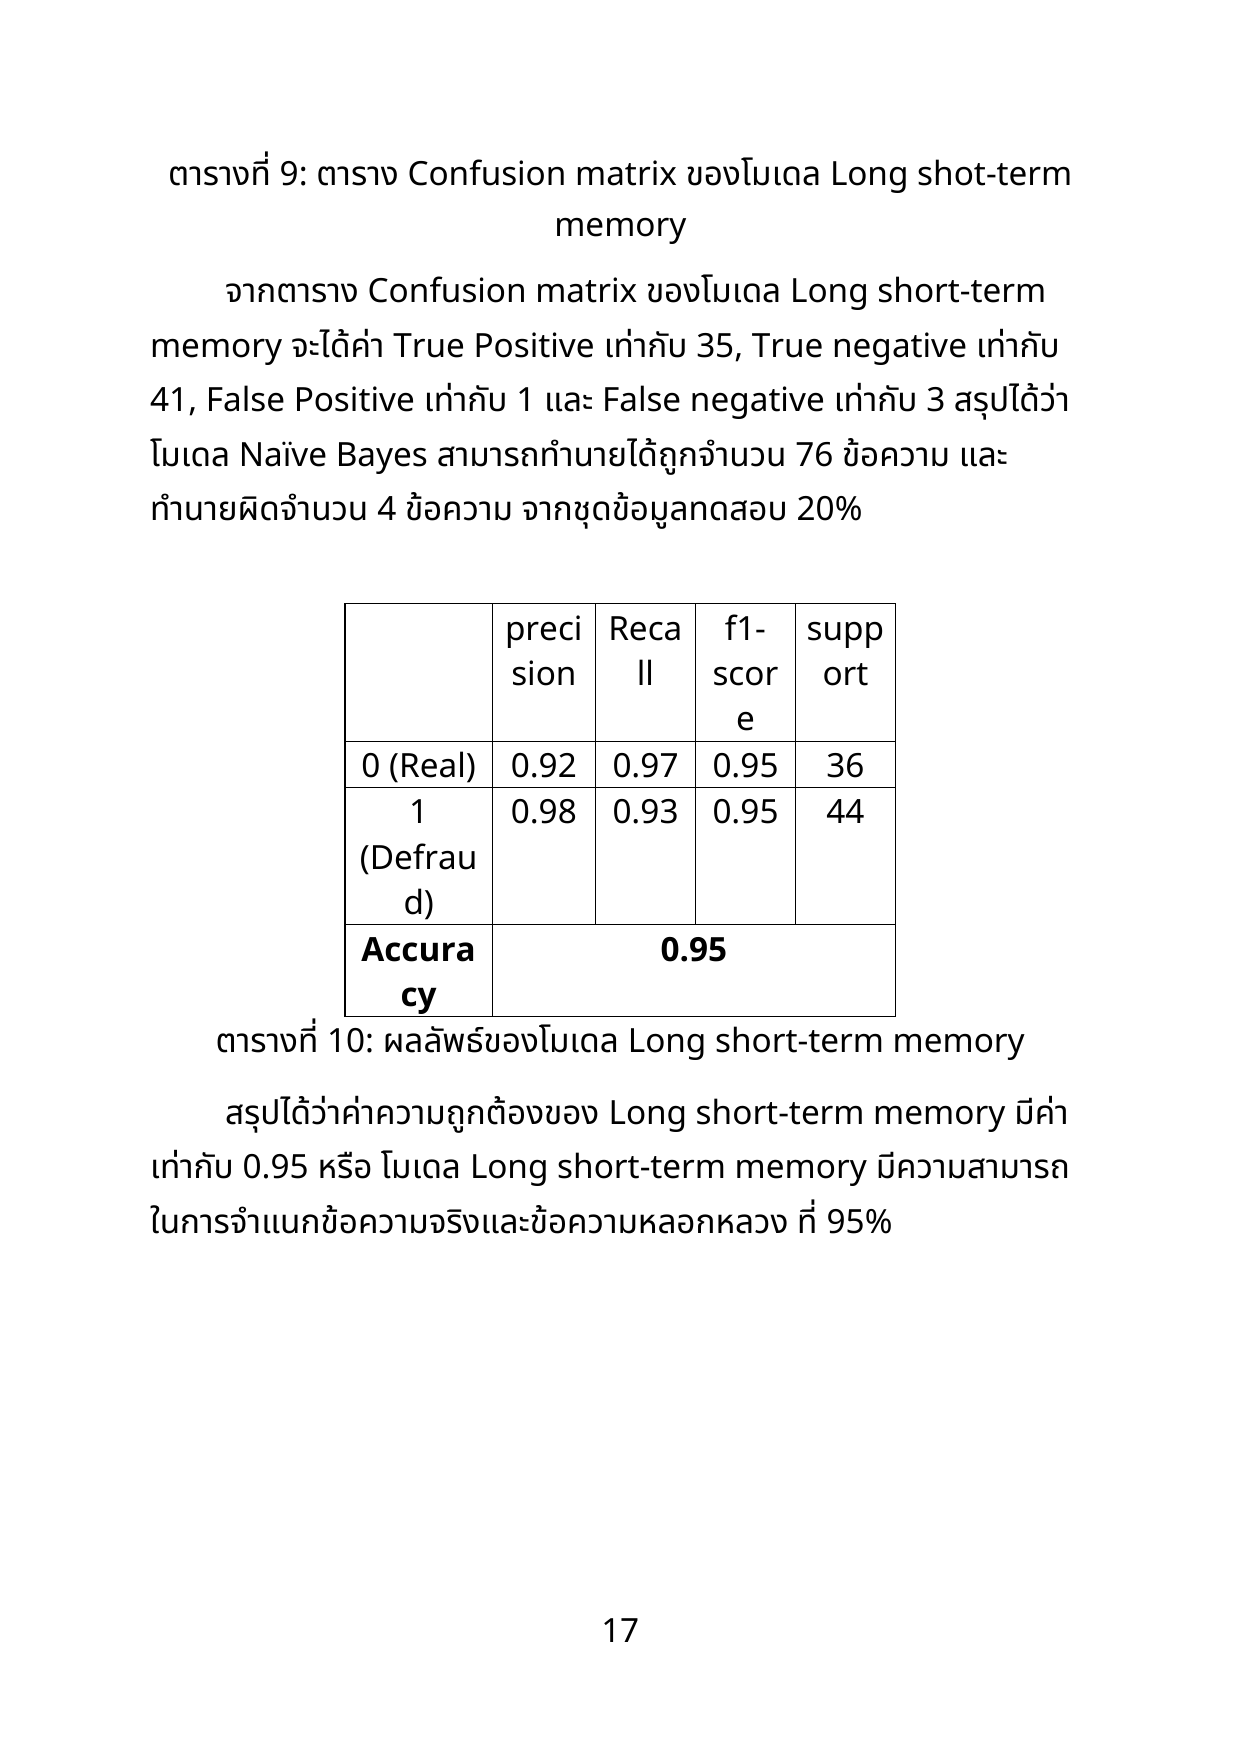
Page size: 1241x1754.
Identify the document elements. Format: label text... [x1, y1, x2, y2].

table_header support [796, 604, 895, 741]
table_header precision [493, 604, 595, 741]
table_cell Accuracy [346, 925, 492, 1016]
table_cell 0.95 [696, 742, 795, 787]
text จากตาราง Confusion matrix ของโมเดล Long short-term memory จะได้ค่า True Positive เท่ากับ 35, True negative เท่ากับ 41, False Positive เท่ากับ 1 และ False negative เท่ากับ 3 สรุปได้ว่าโมเดล Naïve Bayes สามารถทำนายได้ถูกจำนวน 76 ข้อความ และทำนายผิดจำนวน 4 ข้อความ จากชุดข้อมูลทดสอบ 20% [150, 267, 1090, 536]
table_cell 0.97 [596, 742, 695, 787]
table_header f1-score [696, 604, 795, 741]
table_header [346, 604, 492, 741]
text ตารางที่ 9: ตาราง Confusion matrix ของโมเดล Long shot-term memory [150, 150, 1090, 246]
table_cell 1 (Defraud) [346, 788, 492, 924]
table_cell 0.95 [493, 925, 895, 1016]
text สรุปได้ว่าค่าความถูกต้องของ Long short-term memory มีค่าเท่ากับ 0.95 หรือ โมเดล Long short-term memory มีความสามารถในการจำแนกข้อความจริงและข้อความหลอกหลวง ที่ 95% [150, 1089, 1090, 1248]
table_cell 0.92 [493, 742, 595, 787]
table_cell 0 (Real) [346, 742, 492, 787]
table_cell 0.93 [596, 788, 695, 924]
table_cell 0.95 [696, 788, 795, 924]
text ตารางที่ 10: ผลลัพธ์ของโมเดล Long short-term memory [150, 1017, 1090, 1068]
table_cell 36 [796, 742, 895, 787]
table_cell 0.98 [493, 788, 595, 924]
table_cell 44 [796, 788, 895, 924]
table_header Recall [596, 604, 695, 741]
